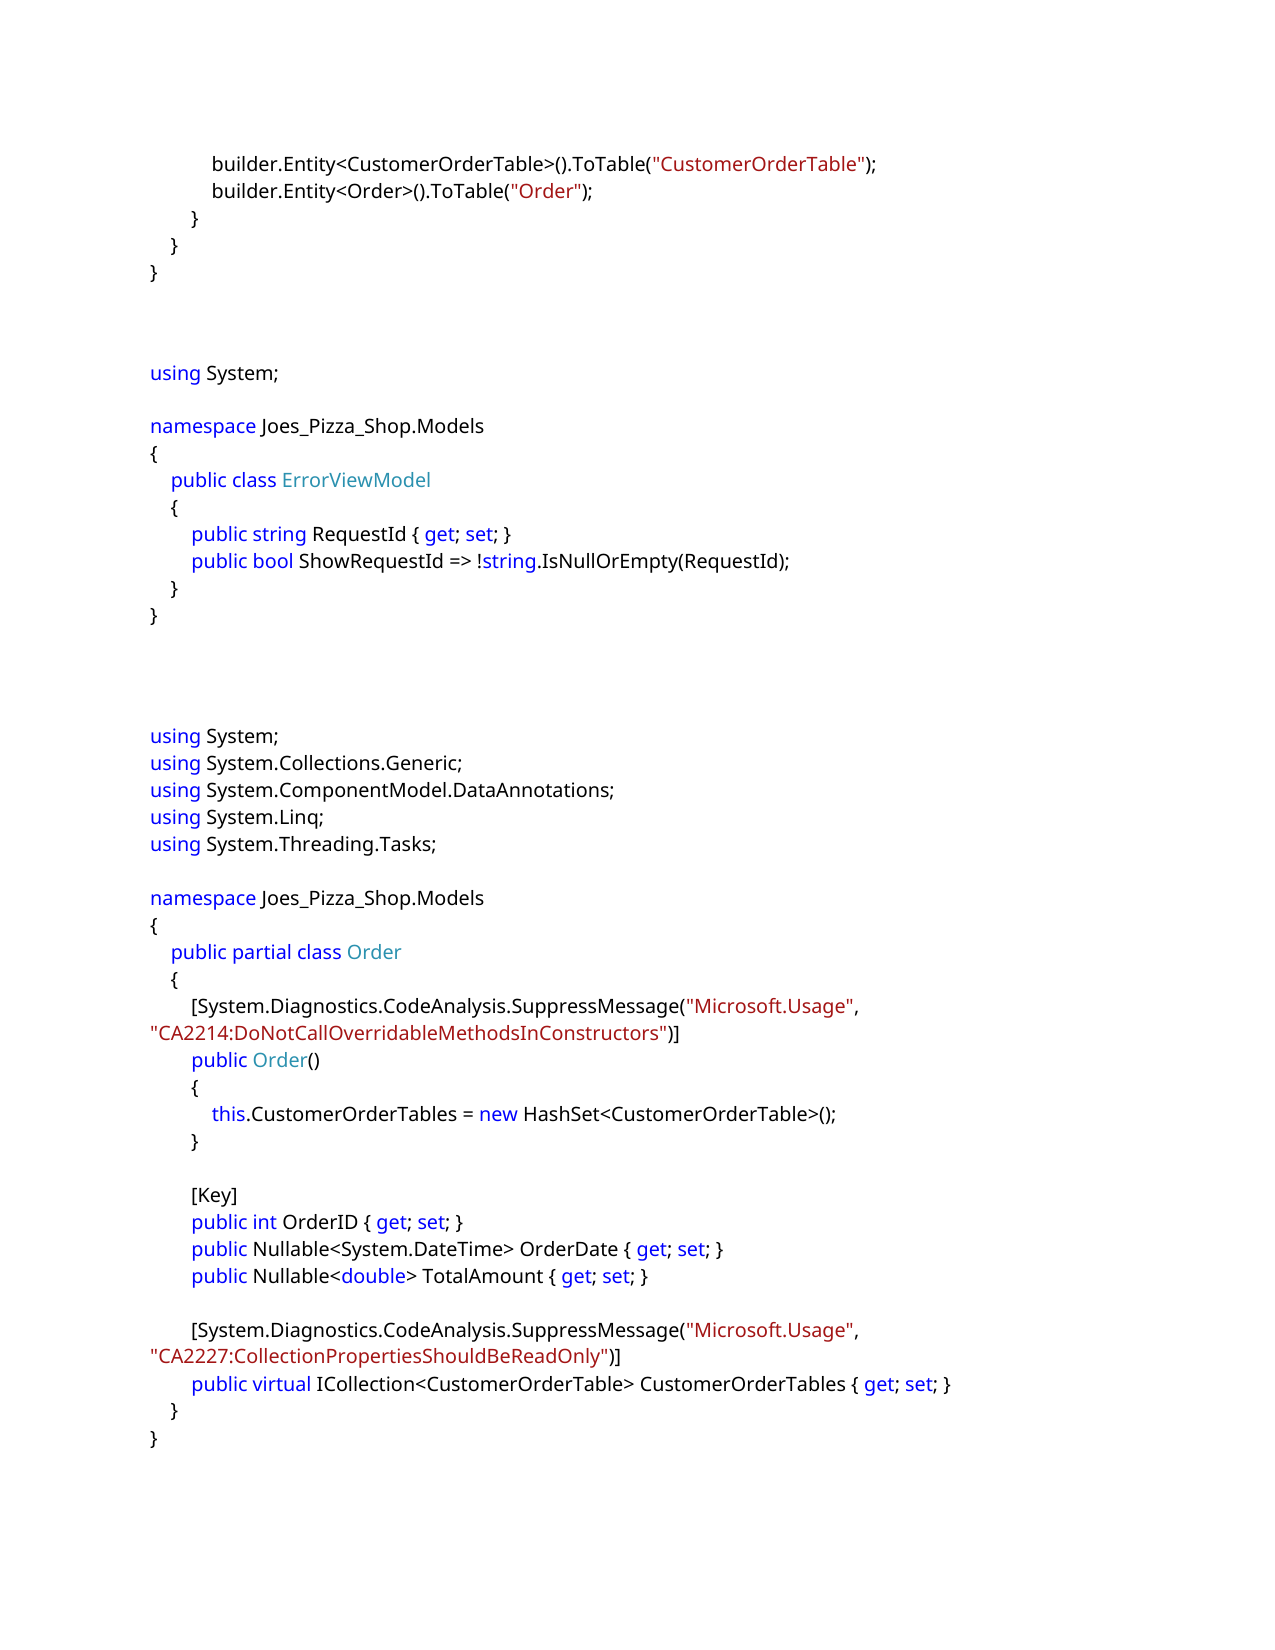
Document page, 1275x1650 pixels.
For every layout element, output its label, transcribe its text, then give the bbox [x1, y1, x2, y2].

text public class ErrorViewModel [150, 467, 1125, 494]
text { [150, 965, 1125, 992]
text using System.ComponentModel.DataAnnotations; [150, 776, 1125, 803]
text { [150, 440, 1125, 467]
text { [150, 494, 1125, 521]
text } [150, 258, 1125, 285]
text public int OrderID { get; set; } [150, 1208, 1125, 1235]
text public string RequestId { get; set; } [150, 521, 1125, 548]
text namespace Joes_Pizza_Shop.Models [150, 413, 1125, 440]
text [System.Diagnostics.CodeAnalysis.SuppressMessage("Microsoft.Usage", "CA2227:CollectionPropertiesShouldBeReadOnly")] [150, 1316, 1125, 1370]
text } [150, 1424, 1125, 1451]
text using System; [150, 359, 1125, 386]
text this.CustomerOrderTables = new HashSet<CustomerOrderTable>(); [150, 1100, 1125, 1127]
text { [150, 911, 1125, 938]
text public partial class Order [150, 938, 1125, 965]
text builder.Entity<CustomerOrderTable>().ToTable("CustomerOrderTable"); [150, 150, 1125, 177]
text } [150, 574, 1125, 602]
text using System.Linq; [150, 803, 1125, 830]
text using System; [150, 722, 1125, 749]
text { [150, 1073, 1125, 1100]
text builder.Entity<Order>().ToTable("Order"); [150, 177, 1125, 204]
text namespace Joes_Pizza_Shop.Models [150, 884, 1125, 911]
text using System.Threading.Tasks; [150, 830, 1125, 857]
text } [150, 204, 1125, 231]
text public bool ShowRequestId => !string.IsNullOrEmpty(RequestId); [150, 548, 1125, 574]
text } [150, 1127, 1125, 1154]
text using System.Collections.Generic; [150, 749, 1125, 776]
text [System.Diagnostics.CodeAnalysis.SuppressMessage("Microsoft.Usage", "CA2214:DoNotCallOverridableMethodsInConstructors")] [150, 992, 1125, 1046]
text } [150, 602, 1125, 628]
text } [150, 1397, 1125, 1424]
text public virtual ICollection<CustomerOrderTable> CustomerOrderTables { get; set; } [150, 1370, 1125, 1397]
text public Order() [150, 1046, 1125, 1073]
text [Key] [150, 1181, 1125, 1208]
text public Nullable<System.DateTime> OrderDate { get; set; } [150, 1235, 1125, 1262]
text public Nullable<double> TotalAmount { get; set; } [150, 1262, 1125, 1289]
text } [150, 231, 1125, 258]
